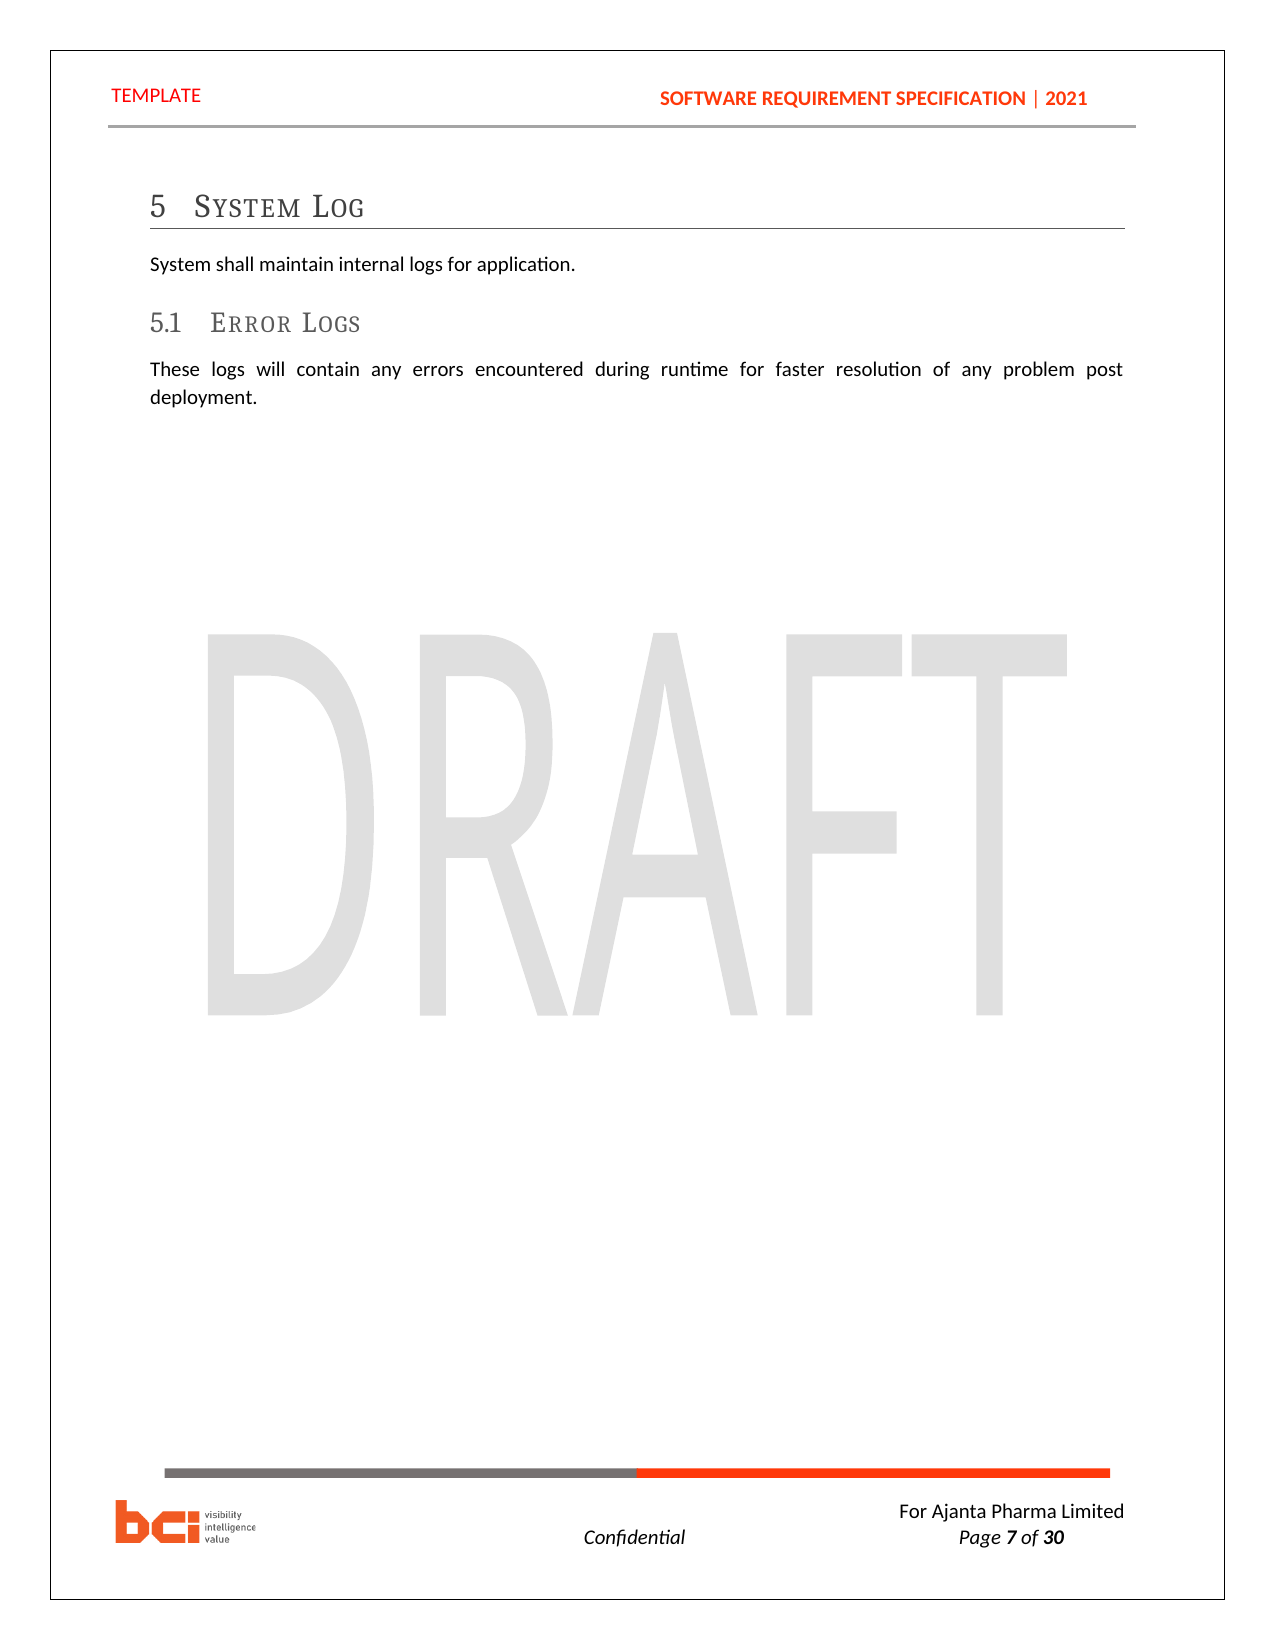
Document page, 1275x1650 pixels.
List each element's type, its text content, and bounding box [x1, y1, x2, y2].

subtitle System Log [150, 187, 1125, 228]
subtitle Error Logs [150, 306, 1125, 340]
text System shall maintain internal logs for application. [150, 251, 1125, 277]
picture [114, 1495, 255, 1543]
text These logs will contain any errors encountered during runtime for faster resolution of any problem post deployment. [150, 356, 1125, 409]
